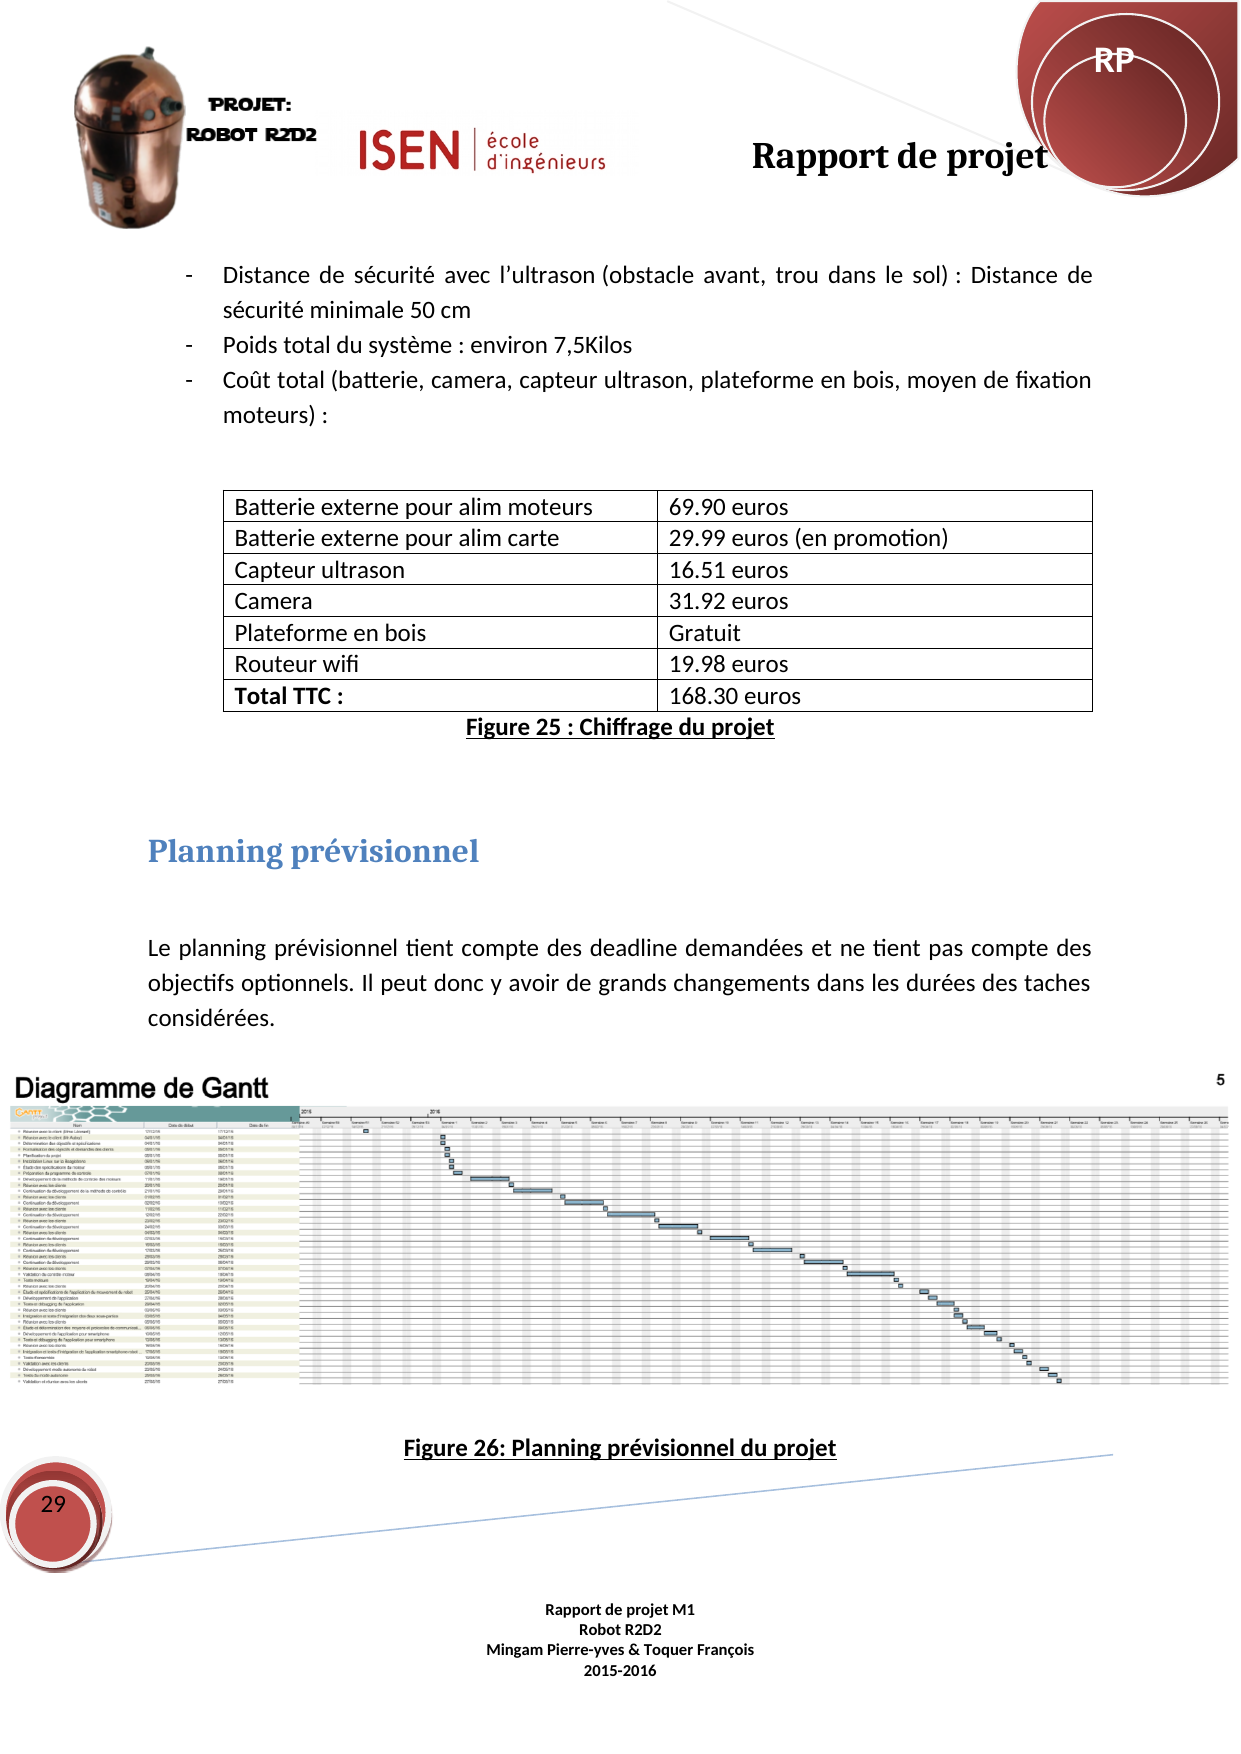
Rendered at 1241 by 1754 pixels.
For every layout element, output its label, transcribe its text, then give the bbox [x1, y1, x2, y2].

table_cell 168.30 euros [658, 680, 1092, 711]
text Figure 26: Planning prévisionnel du projet [148, 1385, 1093, 1463]
text Figure 25 : Chiffrage du projet [148, 712, 1093, 742]
table_cell Gratuit [658, 617, 1092, 647]
list Poids total du système : environ 7,5Kilos [185, 329, 1093, 359]
table_cell 31.92 euros [658, 585, 1092, 616]
list Coût total (batterie, camera, capteur ultrason, plateforme en bois, moyen de fixation moteurs) : [185, 364, 1093, 429]
picture [0, 1071, 1230, 1385]
table_cell 16.51 euros [658, 554, 1092, 584]
table_cell Capteur ultrason [224, 554, 657, 584]
list Distance de sécurité avec l’ultrason (obstacle avant, trou dans le sol) : Distance de sécurité minimale 50 cm [185, 239, 1093, 324]
table_cell 19.98 euros [658, 649, 1092, 679]
subtitle Planning prévisionnel [148, 832, 1093, 871]
list Le planning prévisionnel tient compte des deadline demandées et ne tient pas compte des objectifs optionnels. Il peut donc y avoir de grands changements dans les durées des taches considérées. [148, 932, 1093, 1033]
table_cell 29.99 euros (en promotion) [658, 522, 1092, 553]
table_cell Total TTC : [224, 680, 657, 711]
table_cell Plateforme en bois [224, 617, 657, 647]
table_cell Routeur wifi [224, 649, 657, 679]
table_header 69.90 euros [658, 491, 1092, 521]
table_header Batterie externe pour alim moteurs [224, 491, 657, 521]
picture [71, 3, 639, 255]
table_cell Camera [224, 585, 657, 616]
table_cell Batterie externe pour alim carte [224, 522, 657, 553]
